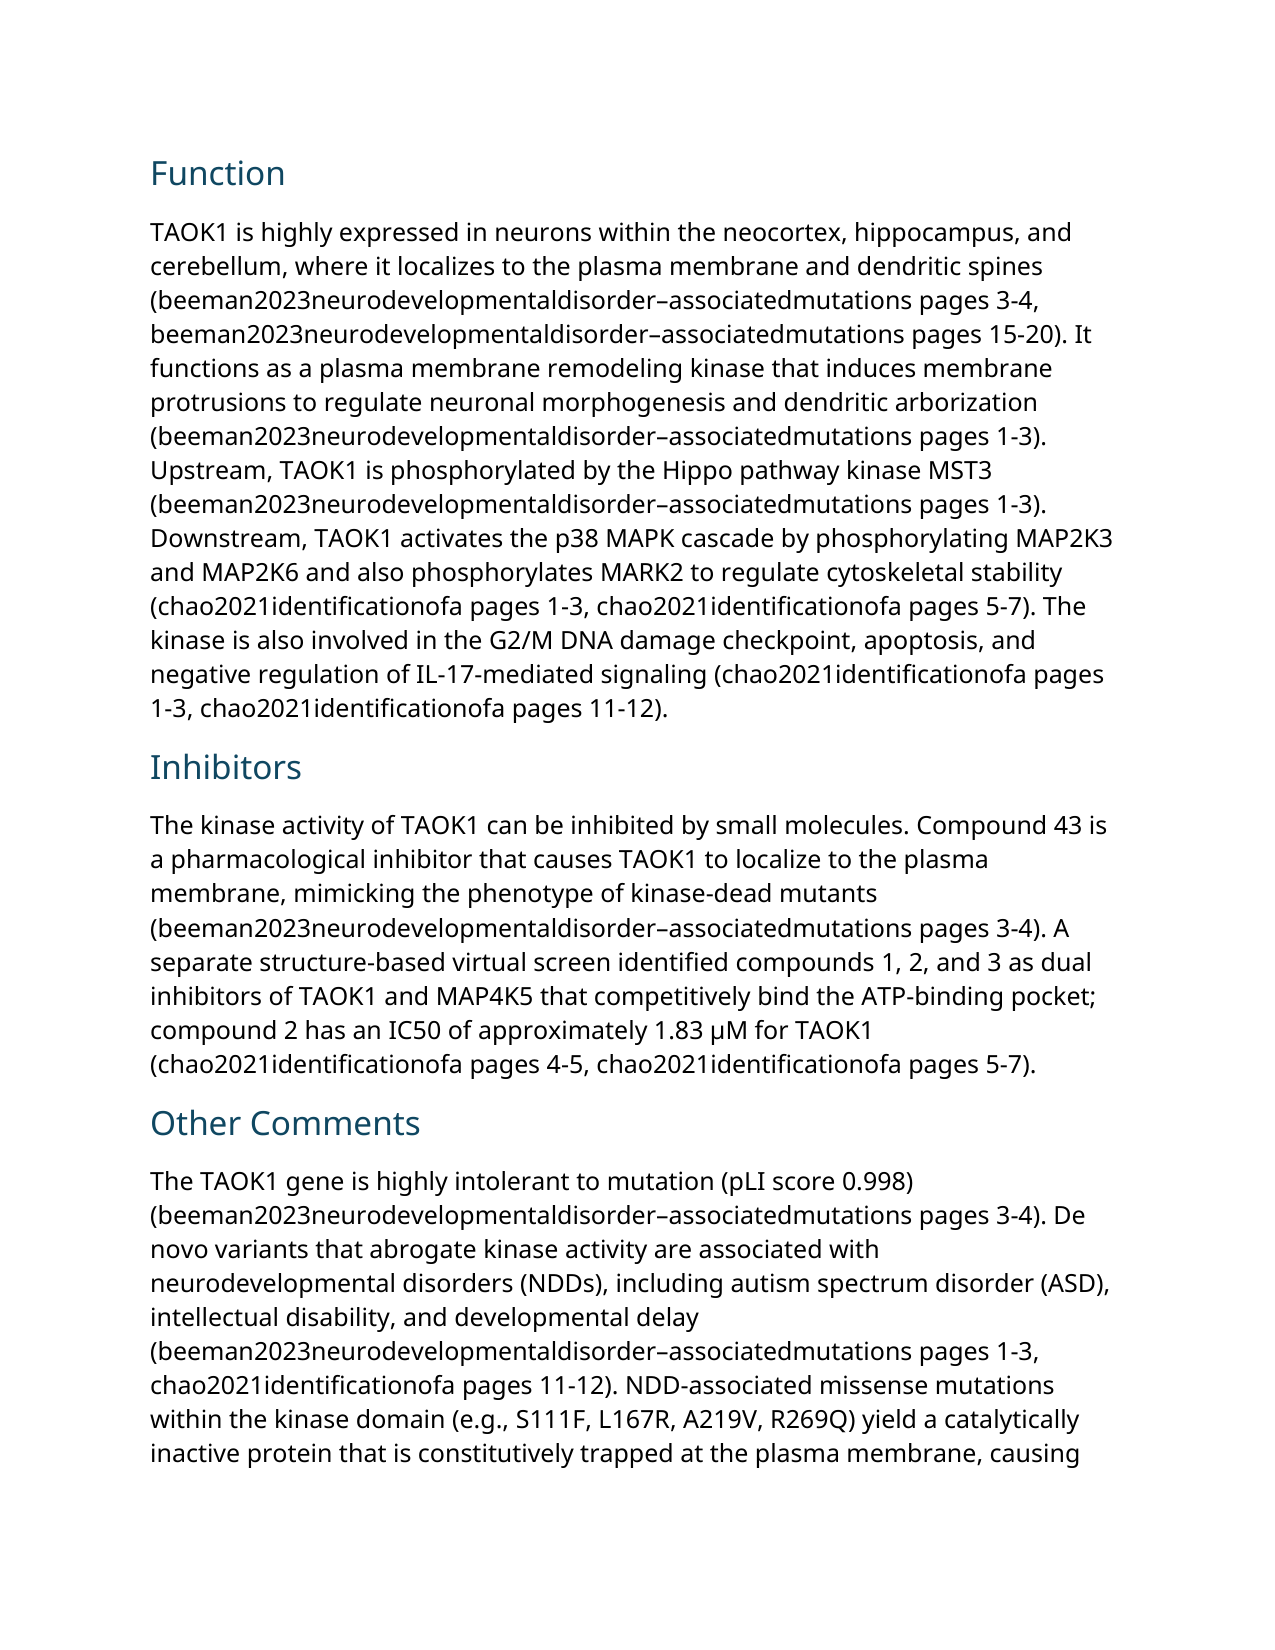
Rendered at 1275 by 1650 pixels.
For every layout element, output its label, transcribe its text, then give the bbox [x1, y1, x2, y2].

text The kinase activity of TAOK1 can be inhibited by small molecules. Compound 43 is a pharmacological inhibitor that causes TAOK1 to localize to the plasma membrane, mimicking the phenotype of kinase-dead mutants (beeman2023neurodevelopmentaldisorder–associatedmutations pages 3-4). A separate structure-based virtual screen identified compounds 1, 2, and 3 as dual inhibitors of TAOK1 and MAP4K5 that competitively bind the ATP-binding pocket; compound 2 has an IC50 of approximately 1.83 µM for TAOK1 (chao2021identificationofa pages 4-5, chao2021identificationofa pages 5-7). [150, 808, 1125, 1081]
text TAOK1 is highly expressed in neurons within the neocortex, hippocampus, and cerebellum, where it localizes to the plasma membrane and dendritic spines (beeman2023neurodevelopmentaldisorder–associatedmutations pages 3-4, beeman2023neurodevelopmentaldisorder–associatedmutations pages 15-20). It functions as a plasma membrane remodeling kinase that induces membrane protrusions to regulate neuronal morphogenesis and dendritic arborization (beeman2023neurodevelopmentaldisorder–associatedmutations pages 1-3). Upstream, TAOK1 is phosphorylated by the Hippo pathway kinase MST3 (beeman2023neurodevelopmentaldisorder–associatedmutations pages 1-3). Downstream, TAOK1 activates the p38 MAPK cascade by phosphorylating MAP2K3 and MAP2K6 and also phosphorylates MARK2 to regulate cytoskeletal stability (chao2021identificationofa pages 1-3, chao2021identificationofa pages 5-7). The kinase is also involved in the G2/M DNA damage checkpoint, apoptosis, and negative regulation of IL-17-mediated signaling (chao2021identificationofa pages 1-3, chao2021identificationofa pages 11-12). [150, 214, 1125, 725]
subtitle Other Comments [150, 1099, 1125, 1145]
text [150, 1163, 1125, 1470]
subtitle Inhibitors [150, 744, 1125, 789]
subtitle Function [150, 150, 1125, 195]
